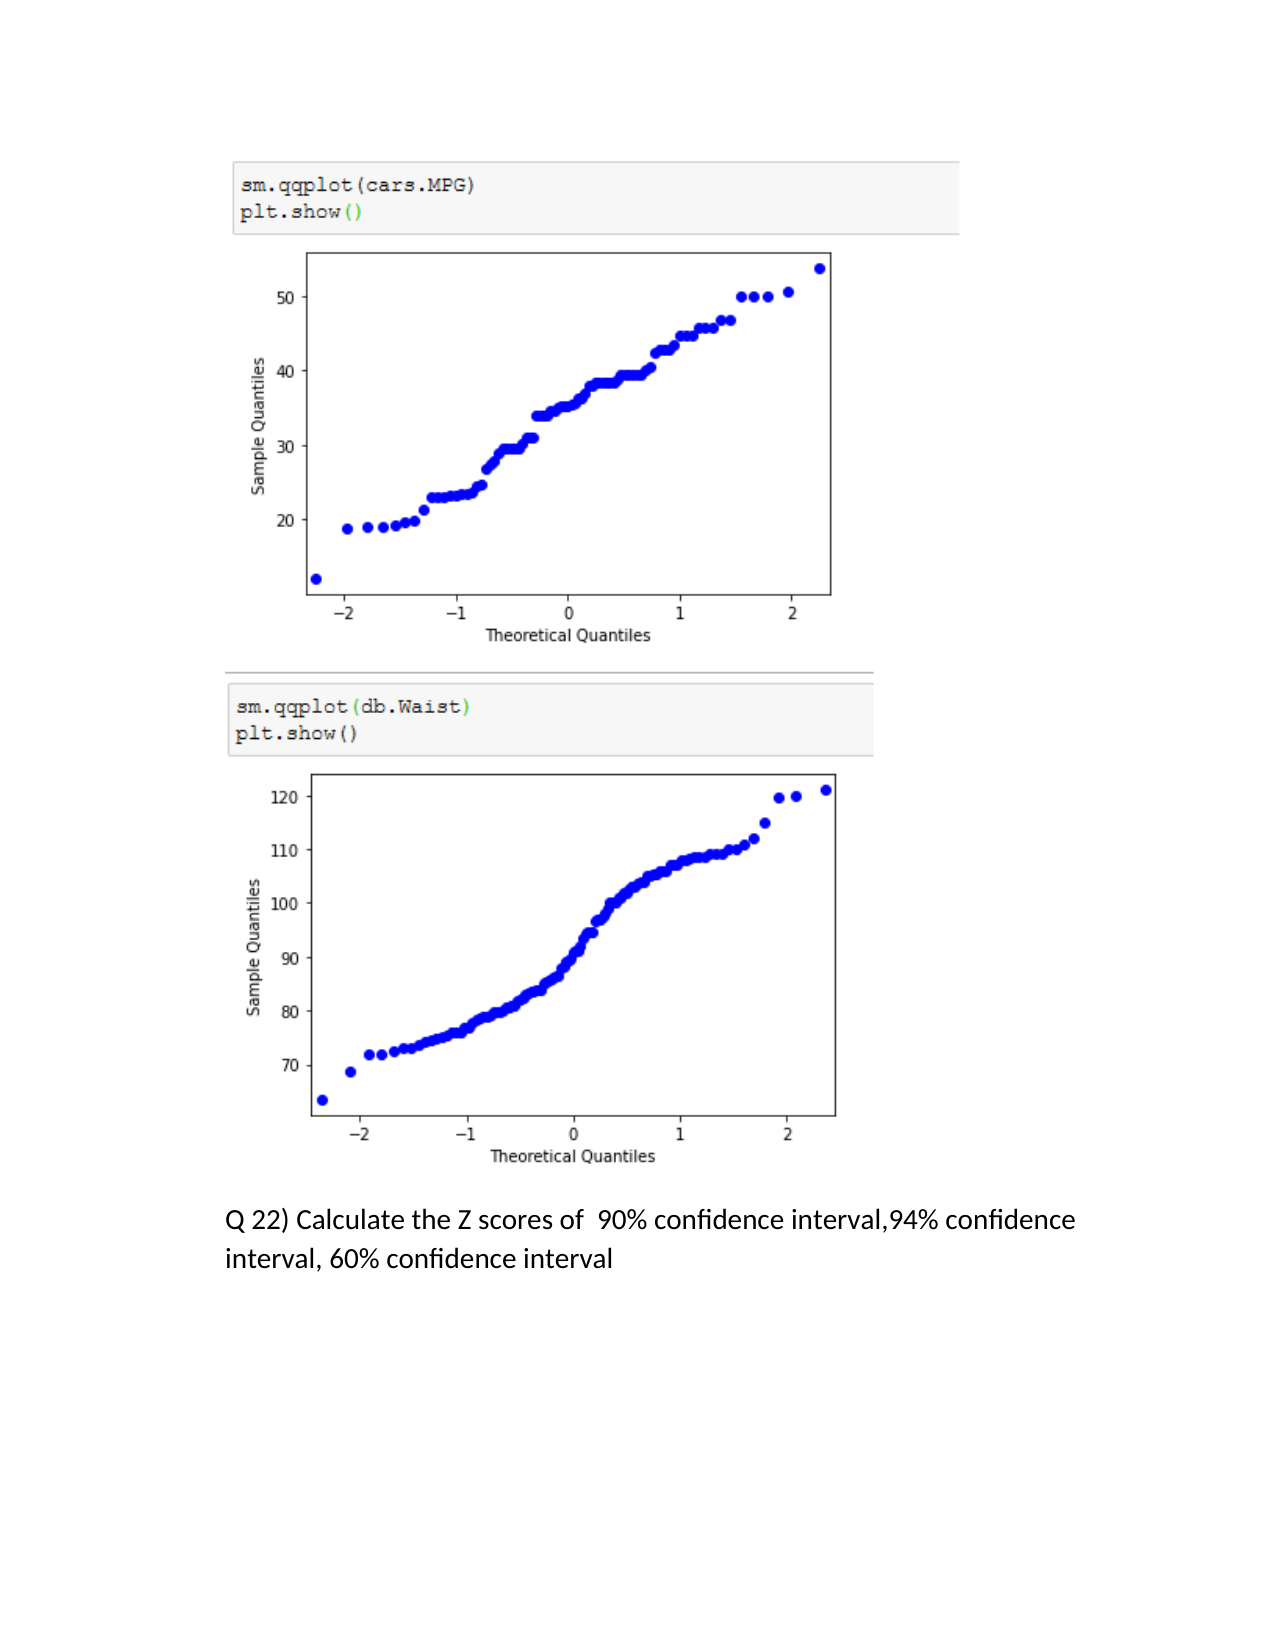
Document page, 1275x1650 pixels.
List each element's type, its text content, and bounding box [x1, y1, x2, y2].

list Q 22) Calculate the Z scores of 90% confidence interval,94% confidence interval, 60% confidence interval [225, 1201, 1125, 1276]
picture [225, 666, 874, 1200]
picture [225, 150, 960, 665]
